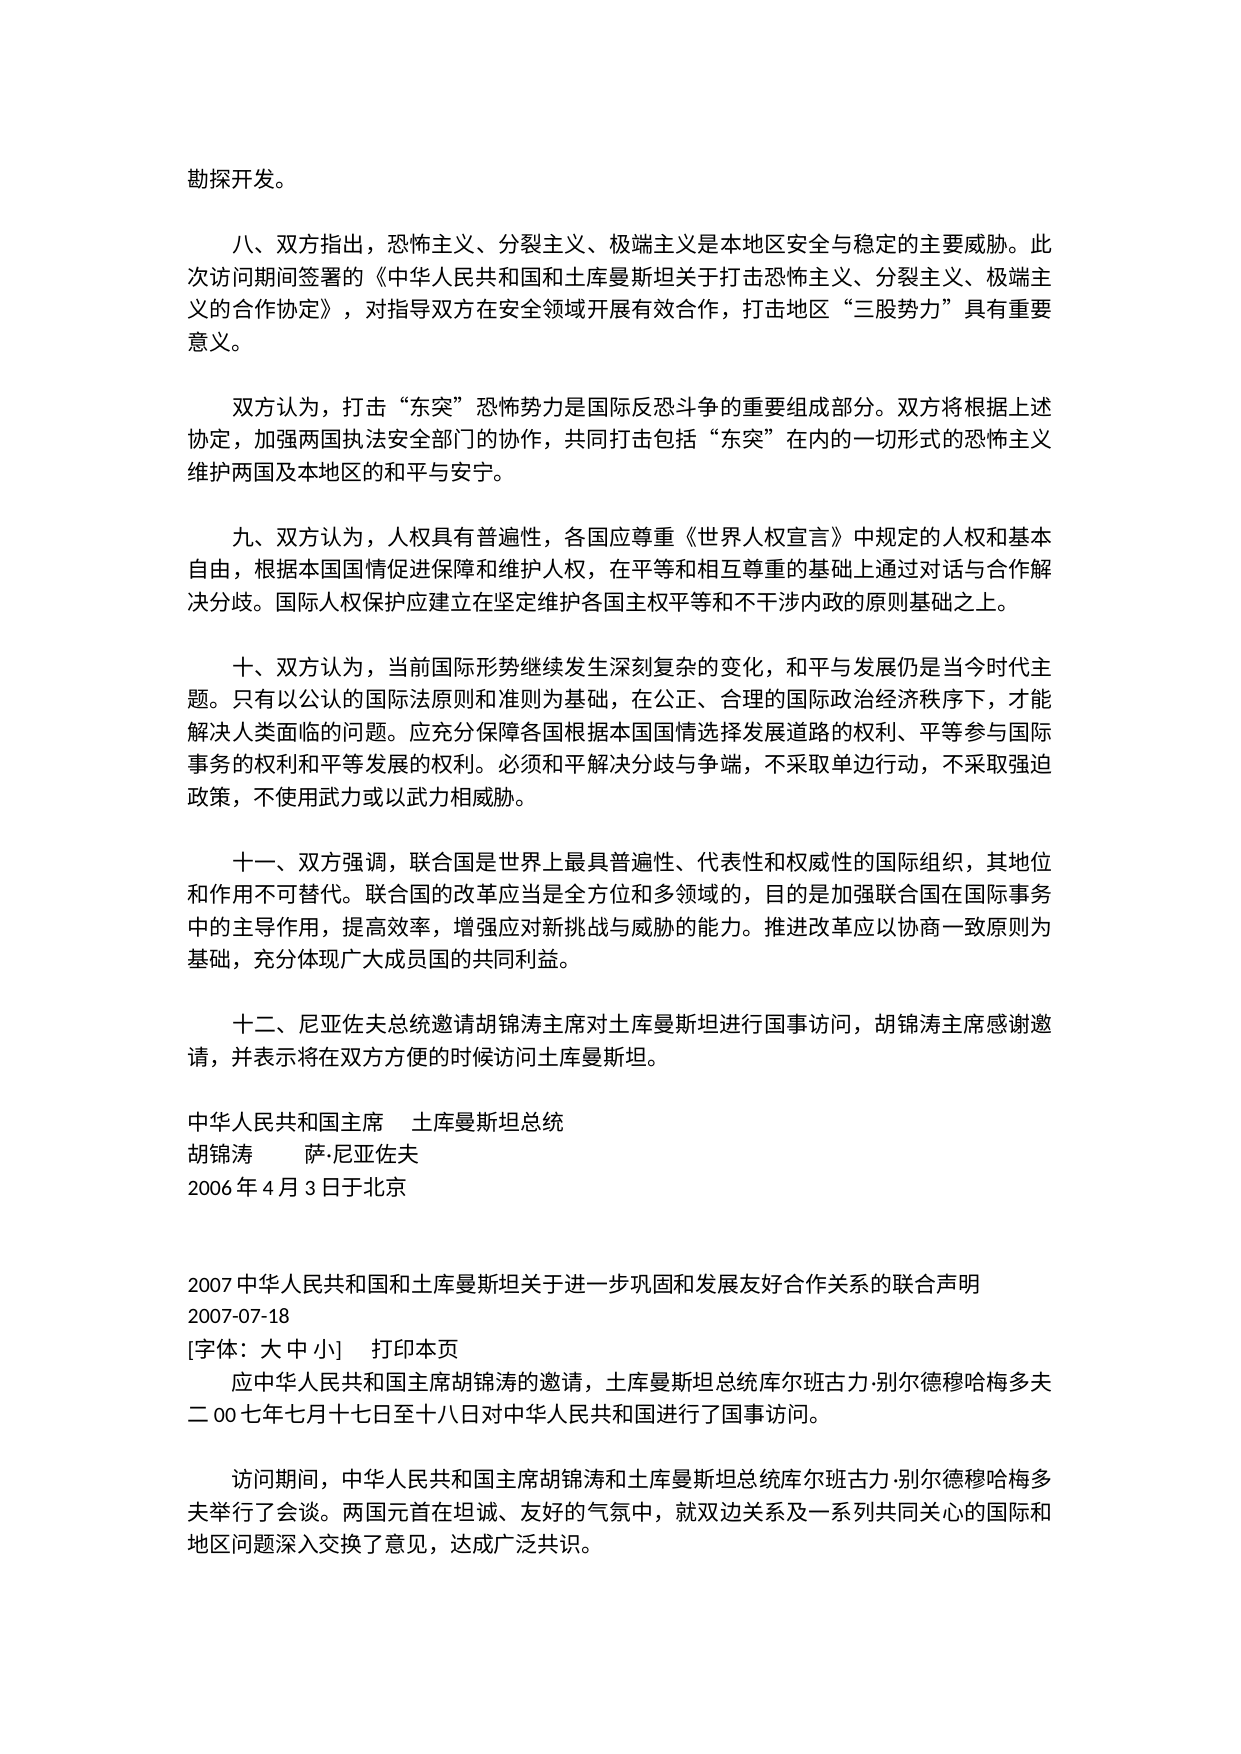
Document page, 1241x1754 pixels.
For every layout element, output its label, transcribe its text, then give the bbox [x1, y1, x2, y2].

text 访问期间，中华人民共和国主席胡锦涛和土库曼斯坦总统库尔班古力·别尔德穆哈梅多夫举行了会谈。两国元首在坦诚、友好的气氛中，就双边关系及一系列共同关心的国际和地区问题深入交换了意见，达成广泛共识。 [187, 1462, 1053, 1559]
text 八、双方指出，恐怖主义、分裂主义、极端主义是本地区安全与稳定的主要威胁。此次访问期间签署的《中华人民共和国和土库曼斯坦关于打击恐怖主义、分裂主义、极端主义的合作协定》，对指导双方在安全领域开展有效合作，打击地区“三股势力”具有重要意义。 [187, 227, 1053, 357]
text 十二、尼亚佐夫总统邀请胡锦涛主席对土库曼斯坦进行国事访问，胡锦涛主席感谢邀请，并表示将在双方方便的时候访问土库曼斯坦。 [187, 1007, 1053, 1072]
text 十一、双方强调，联合国是世界上最具普遍性、代表性和权威性的国际组织，其地位和作用不可替代。联合国的改革应当是全方位和多领域的，目的是加强联合国在国际事务中的主导作用，提高效率，增强应对新挑战与威胁的能力。推进改革应以协商一致原则为基础，充分体现广大成员国的共同利益。 [187, 844, 1053, 974]
text 2007中华人民共和国和土库曼斯坦关于进一步巩固和发展友好合作关系的联合声明 [187, 1267, 1053, 1299]
text 2007-07-18 [187, 1299, 1053, 1332]
text 应中华人民共和国主席胡锦涛的邀请，土库曼斯坦总统库尔班古力·别尔德穆哈梅多夫二00七年七月十七日至十八日对中华人民共和国进行了国事访问。 [187, 1364, 1053, 1429]
text 双方认为，打击“东突”恐怖势力是国际反恐斗争的重要组成部分。双方将根据上述协定，加强两国执法安全部门的协作，共同打击包括“东突”在内的一切形式的恐怖主义，维护两国及本地区的和平与安宁。 [187, 389, 1053, 487]
text 胡锦涛 萨·尼亚佐夫 [187, 1137, 1053, 1169]
text [字体：大 中 小] 打印本页 [187, 1332, 1053, 1364]
text 中华人民共和国主席 土库曼斯坦总统 [187, 1104, 1053, 1137]
text 九、双方认为，人权具有普遍性，各国应尊重《世界人权宣言》中规定的人权和基本自由，根据本国国情促进保障和维护人权，在平等和相互尊重的基础上通过对话与合作解决分歧。国际人权保护应建立在坚定维护各国主权平等和不干涉内政的原则基础之上。 [187, 519, 1053, 617]
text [187, 162, 1053, 194]
text 2006年4月3日于北京 [187, 1169, 1053, 1202]
text 十、双方认为，当前国际形势继续发生深刻复杂的变化，和平与发展仍是当今时代主题。只有以公认的国际法原则和准则为基础，在公正、合理的国际政治经济秩序下，才能解决人类面临的问题。应充分保障各国根据本国国情选择发展道路的权利、平等参与国际事务的权利和平等发展的权利。必须和平解决分歧与争端，不采取单边行动，不采取强迫政策，不使用武力或以武力相威胁。 [187, 649, 1053, 812]
